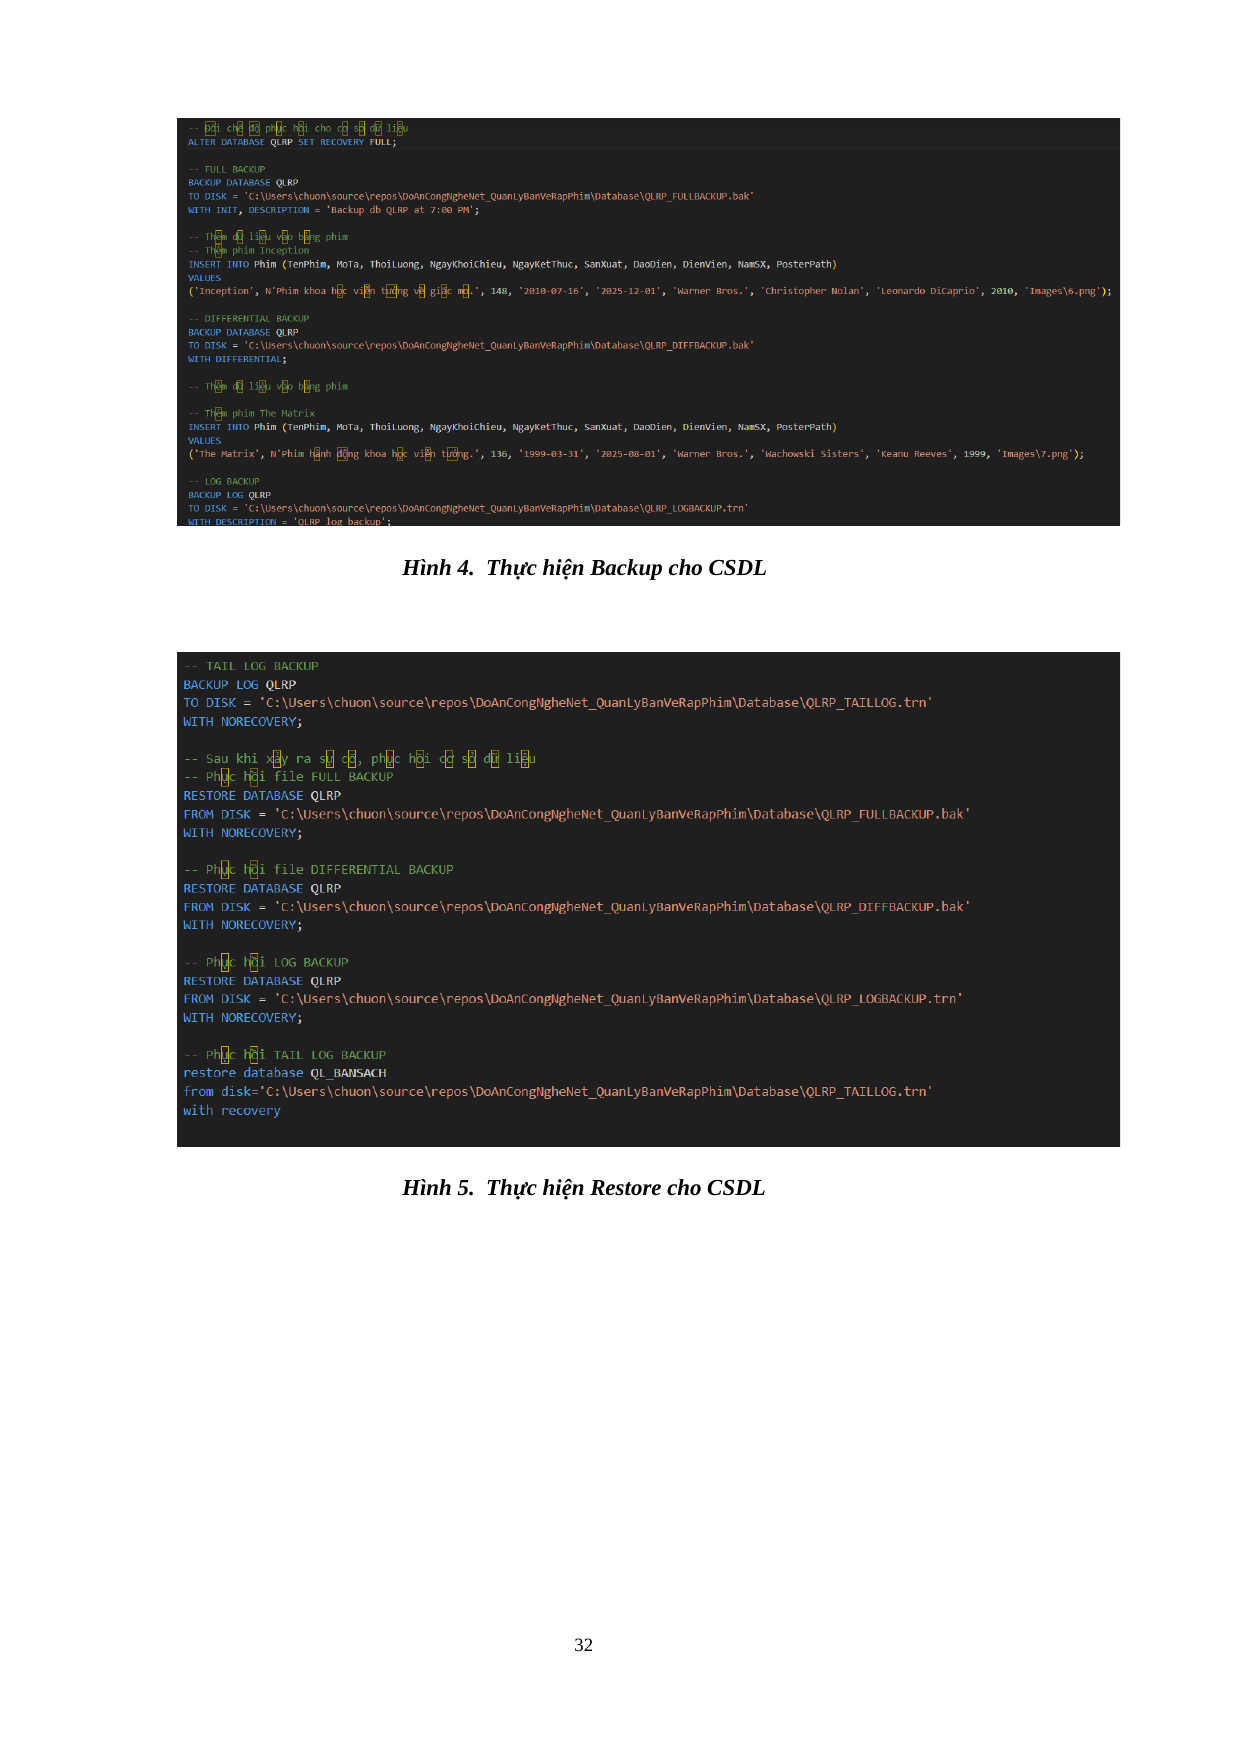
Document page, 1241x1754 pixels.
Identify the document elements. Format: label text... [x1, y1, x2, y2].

picture [177, 652, 1121, 1147]
picture [177, 118, 1121, 526]
text Hình 5. Thực hiện Restore cho CSDL [327, 1174, 1122, 1201]
text Hình 4. Thực hiện Backup cho CSDL [327, 554, 1122, 580]
